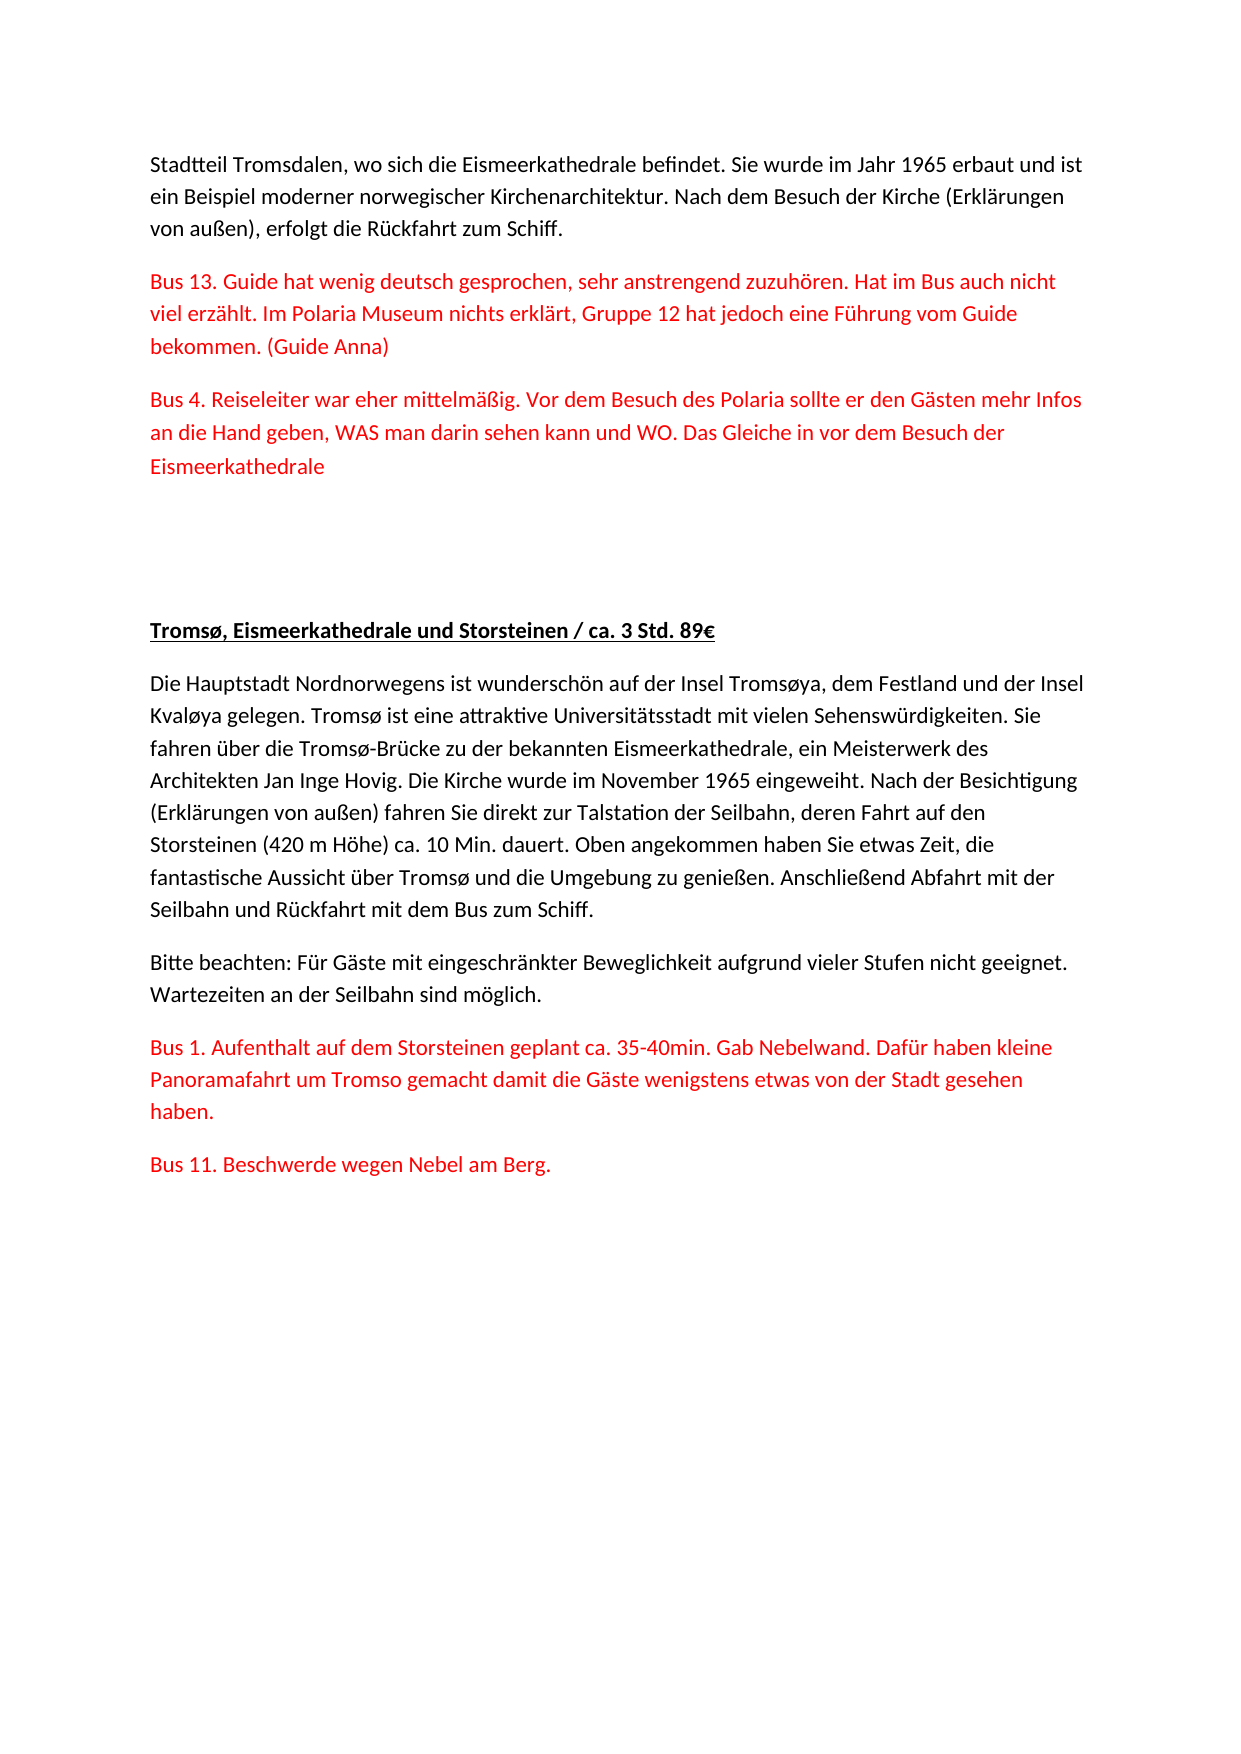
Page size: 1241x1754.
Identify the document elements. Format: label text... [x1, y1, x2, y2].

text Bus 1. Aufenthalt auf dem Storsteinen geplant ca. 35-40min. Gab Nebelwand. Dafür haben kleine Panoramafahrt um Tromso gemacht damit die Gäste wenigstens etwas von der Stadt gesehen haben. [150, 1033, 1090, 1125]
text Bus 4. Reiseleiter war eher mittelmäßig. Vor dem Besuch des Polaria sollte er den Gästen mehr Infos an die Hand geben, WAS man darin sehen kann und WO. Das Gleiche in vor dem Besuch der Eismeerkathedrale [150, 385, 1090, 480]
text Bus 11. Beschwerde wegen Nebel am Berg. [150, 1150, 1090, 1178]
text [150, 150, 1090, 242]
text Bus 13. Guide hat wenig deutsch gesprochen, sehr anstrengend zuzuhören. Hat im Bus auch nicht viel erzählt. Im Polaria Museum nichts erklärt, Gruppe 12 hat jedoch eine Führung vom Guide bekommen. (Guide Anna) [150, 267, 1090, 360]
text Tromsø, Eismeerkathedrale und Storsteinen / ca. 3 Std. 89€ [150, 616, 1090, 644]
text Bitte beachten: Für Gäste mit eingeschränkter Beweglichkeit aufgrund vieler Stufen nicht geeignet. Wartezeiten an der Seilbahn sind möglich. [150, 948, 1090, 1008]
text Die Hauptstadt Nordnorwegens ist wunderschön auf der Insel Tromsøya, dem Festland und der Insel Kvaløya gelegen. Tromsø ist eine attraktive Universitätsstadt mit vielen Sehenswürdigkeiten. Sie fahren über die Tromsø-Brücke zu der bekannten Eismeerkathedrale, ein Meisterwerk des Architekten Jan Inge Hovig. Die Kirche wurde im November 1965 eingeweiht. Nach der Besichtigung (Erklärungen von außen) fahren Sie direkt zur Talstation der Seilbahn, deren Fahrt auf den Storsteinen (420 m Höhe) ca. 10 Min. dauert. Oben angekommen haben Sie etwas Zeit, die fantastische Aussicht über Tromsø und die Umgebung zu genießen. Anschließend Abfahrt mit der Seilbahn und Rückfahrt mit dem Bus zum Schiff. [150, 669, 1090, 923]
